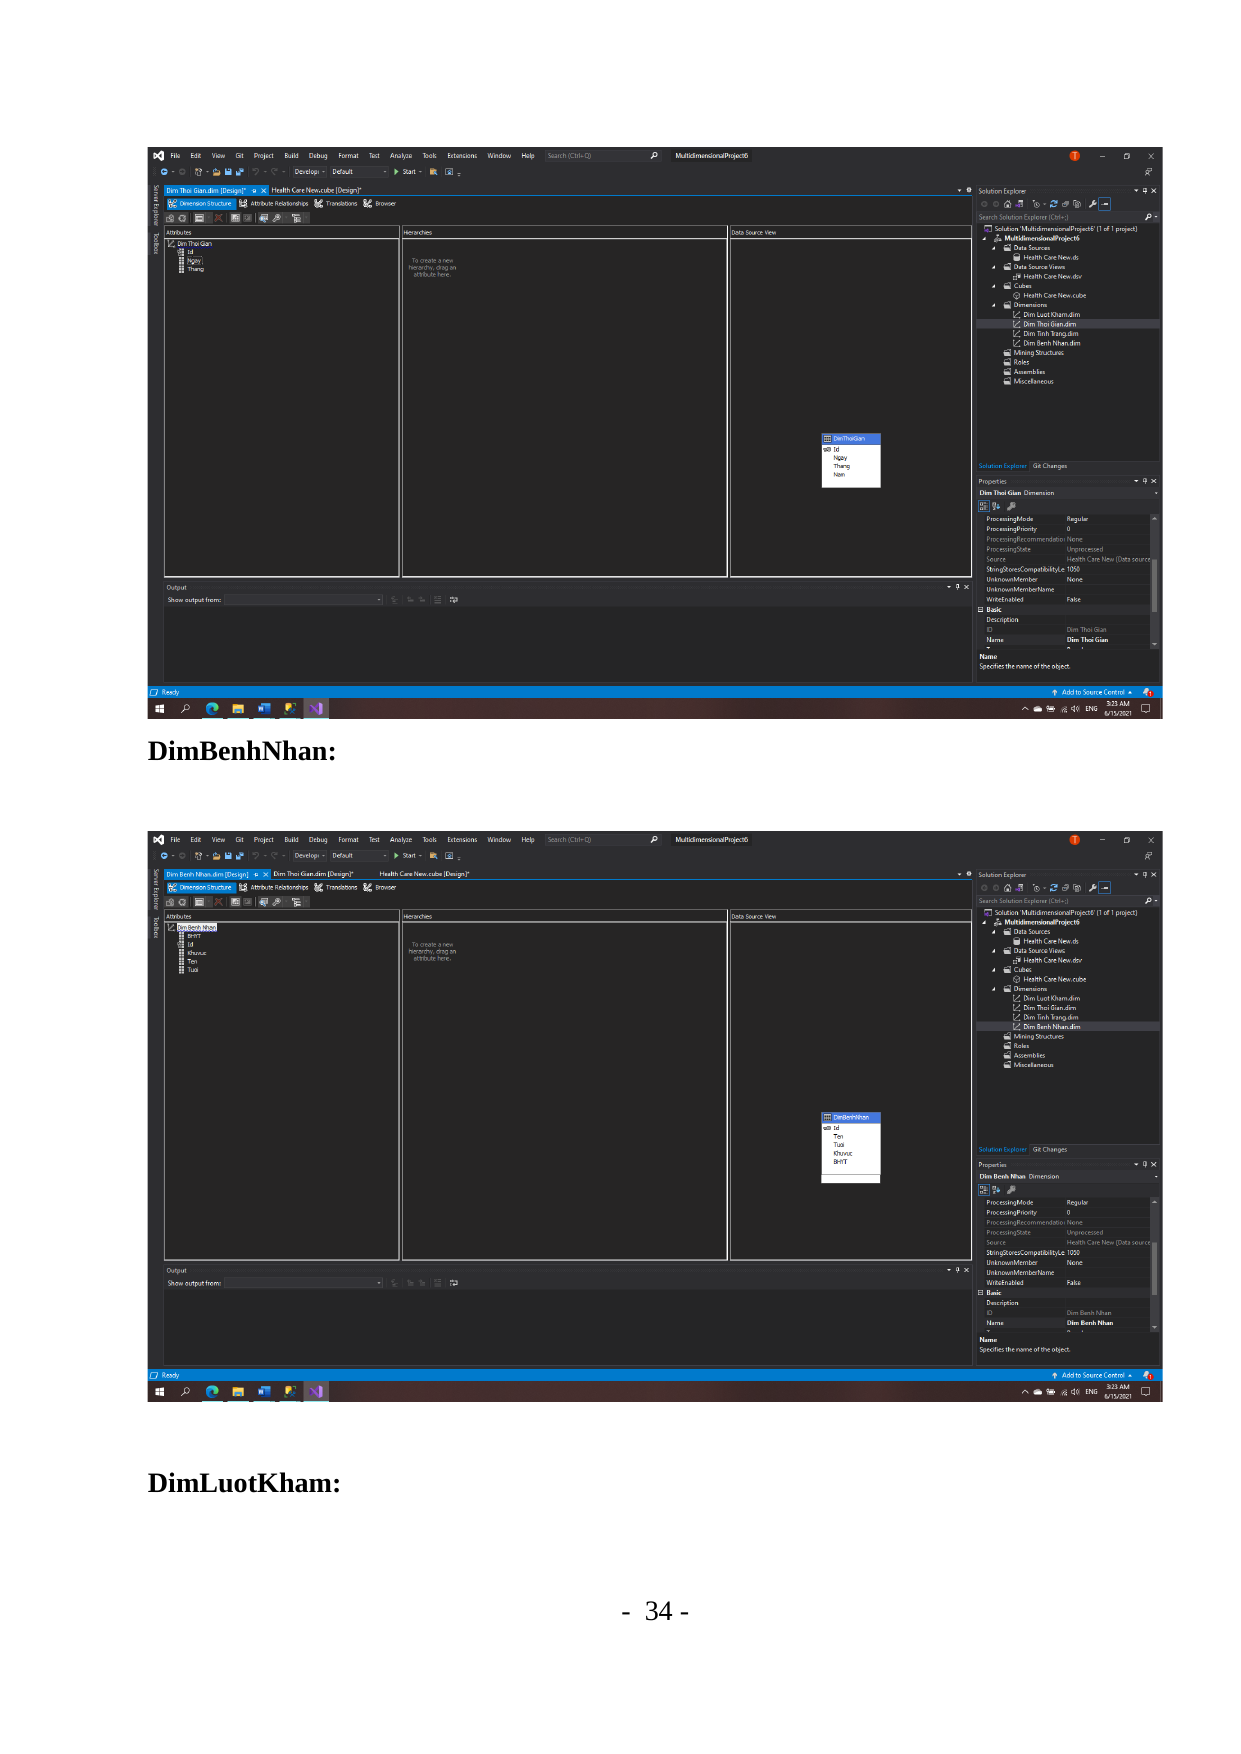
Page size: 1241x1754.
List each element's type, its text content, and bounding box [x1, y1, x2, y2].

picture [147, 831, 1163, 1402]
text DimLuotKham: [148, 1466, 1162, 1499]
picture [147, 147, 1163, 719]
text DimBenhNhan: [148, 734, 1162, 767]
